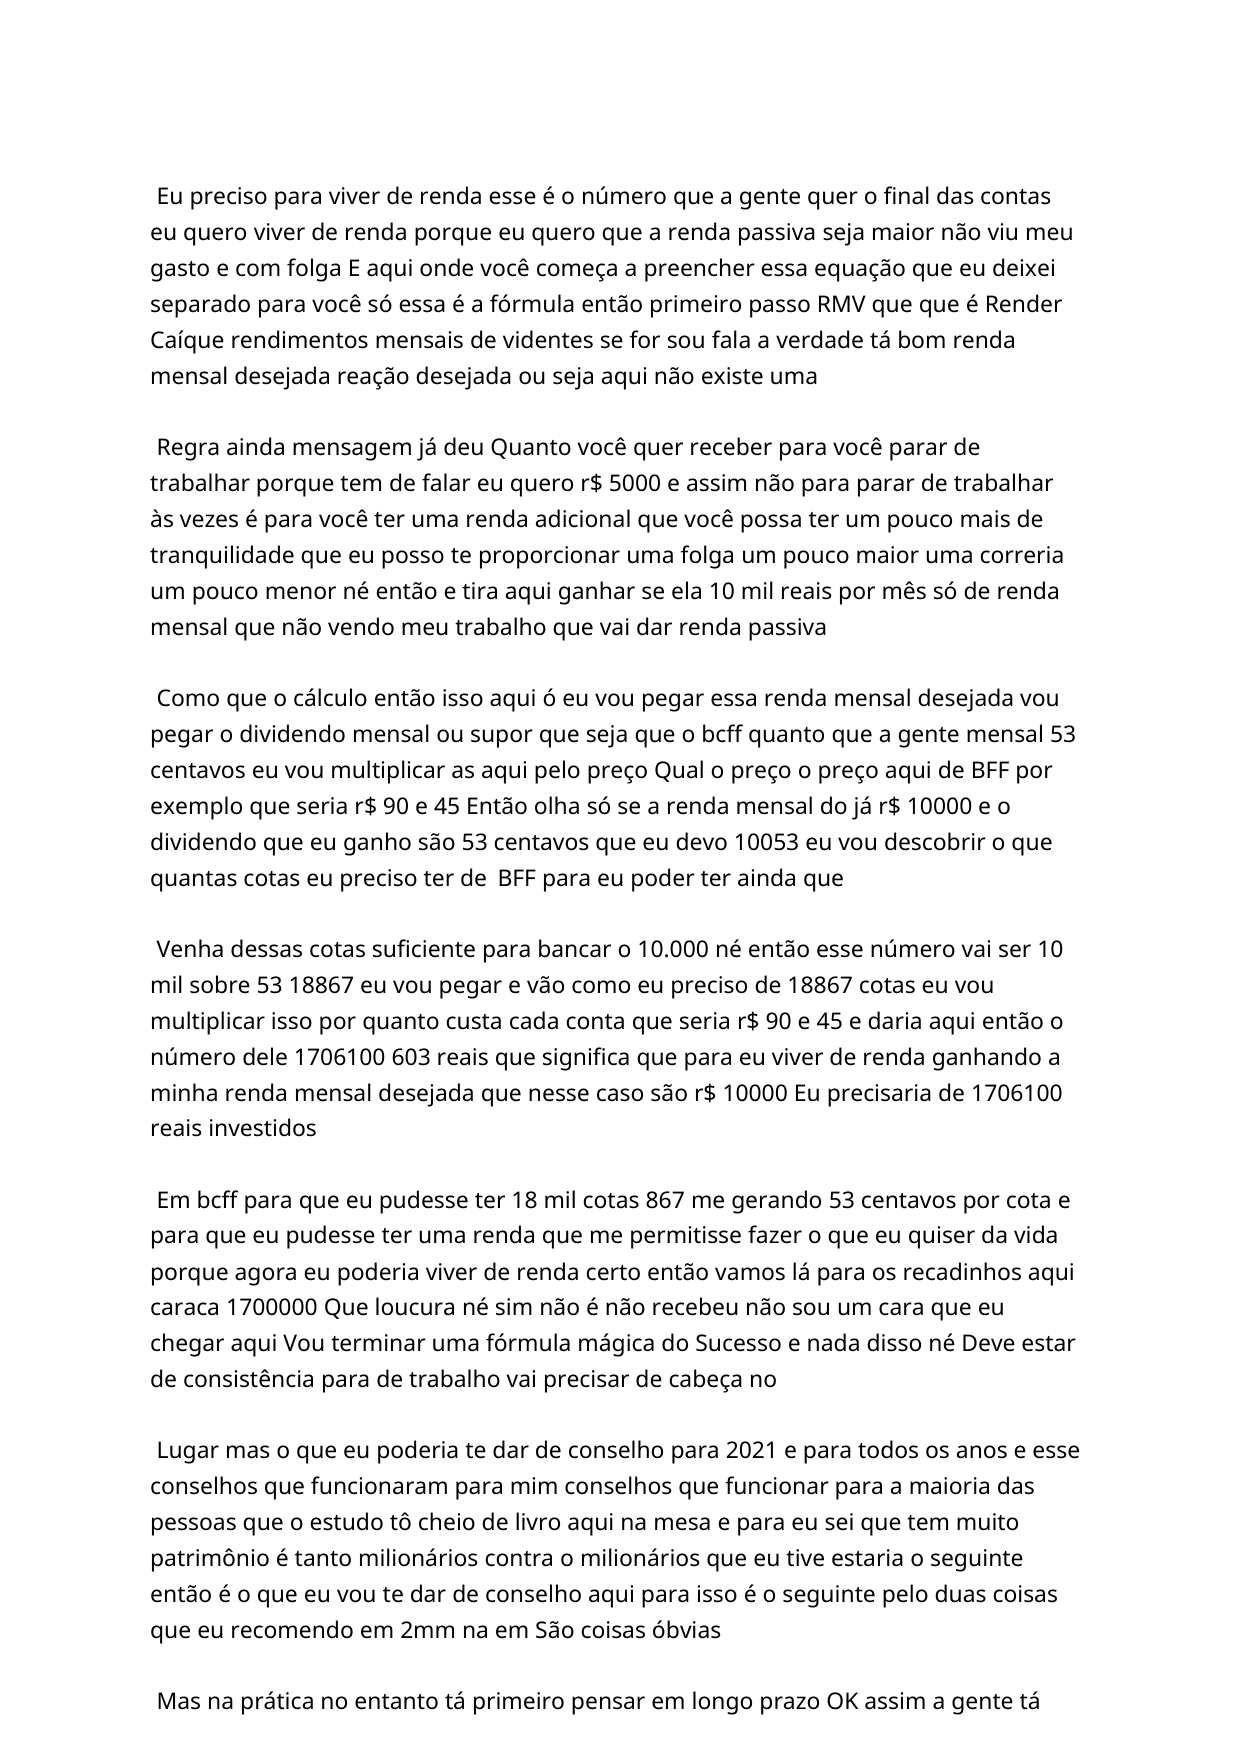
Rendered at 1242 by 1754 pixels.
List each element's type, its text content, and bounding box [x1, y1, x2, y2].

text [150, 1685, 1088, 1716]
text Venha dessas cotas suficiente para bancar o 10.000 né então esse número vai ser 10 mil sobre 53 18867 eu vou pegar e vão como eu preciso de 18867 cotas eu vou multiplicar isso por quanto custa cada conta que seria r$ 90 e 45 e daria aqui então o número dele 1706100 603 reais que significa que para eu viver de renda ganhando a minha renda mensal desejada que nesse caso são r$ 10000 Eu precisaria de 1706100 reais investidos [150, 933, 1089, 1144]
text Regra ainda mensagem já deu Quanto você quer receber para você parar de trabalhar porque tem de falar eu quero r$ 5000 e assim não para parar de trabalhar às vezes é para você ter uma renda adicional que você possa ter um pouco mais de tranquilidade que eu posso te proporcionar uma folga um pouco maior uma correria um pouco menor né então e tira aqui ganhar se ela 10 mil reais por mês só de renda mensal que não vendo meu trabalho que vai dar renda passiva [150, 431, 1081, 642]
text Em bcff para que eu pudesse ter 18 mil cotas 867 me gerando 53 centavos por cota e para que eu pudesse ter uma renda que me permitisse fazer o que eu quiser da vida porque agora eu poderia viver de renda certo então vamos lá para os recadinhos aqui caraca 1700000 Que loucura né sim não é não recebeu não sou um cara que eu chegar aqui Vou terminar uma fórmula mágica do Sucesso e nada disso né Deve estar de consistência para de trabalho vai precisar de cabeça no [150, 1183, 1081, 1394]
text Eu preciso para viver de renda esse é o número que a gente quer o final das contas eu quero viver de renda porque eu quero que a renda passiva seja maior não viu meu gasto e com folga E aqui onde você começa a preencher essa equação que eu deixei separado para você só essa é a fórmula então primeiro passo RMV que que é Render Caíque rendimentos mensais de videntes se for sou fala a verdade tá bom renda mensal desejada reação desejada ou seja aqui não existe uma [150, 180, 1083, 391]
text Como que o cálculo então isso aqui ó eu vou pegar essa renda mensal desejada vou pegar o dividendo mensal ou supor que seja que o bcff quanto que a gente mensal 53 centavos eu vou multiplicar as aqui pelo preço Qual o preço o preço aqui de BFF por exemplo que seria r$ 90 e 45 Então olha só se a renda mensal do já r$ 10000 e o dividendo que eu ganho são 53 centavos que eu devo 10053 eu vou descobrir o que quantas cotas eu preciso ter de BFF para eu poder ter ainda que [150, 682, 1087, 893]
text Lugar mas o que eu poderia te dar de conselho para 2021 e para todos os anos e esse conselhos que funcionaram para mim conselhos que funcionar para a maioria das pessoas que o estudo tô cheio de livro aqui na mesa e para eu sei que tem muito patrimônio é tanto milionários contra o milionários que eu tive estaria o seguinte então é o que eu vou te dar de conselho aqui para isso é o seguinte pelo duas coisas que eu recomendo em 2mm na em São coisas óbvias [150, 1434, 1089, 1645]
